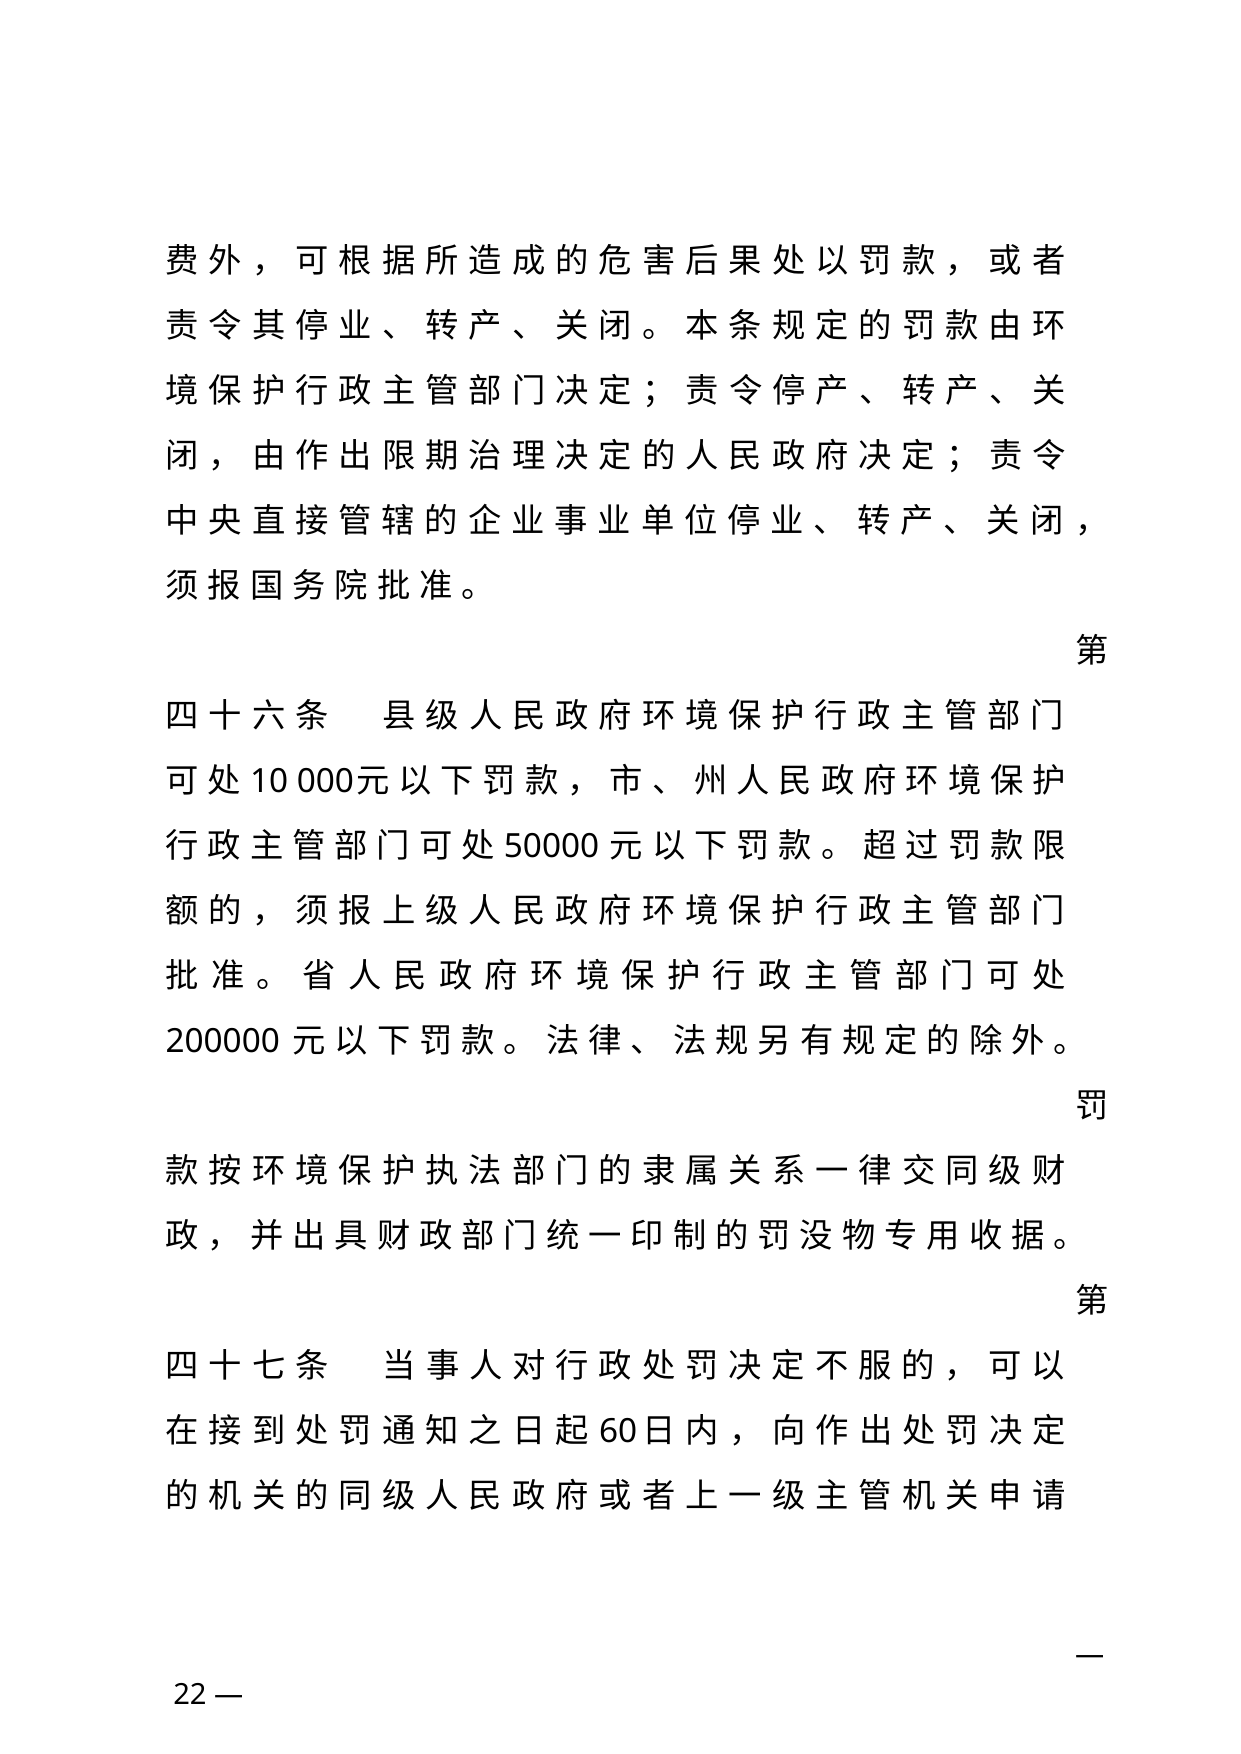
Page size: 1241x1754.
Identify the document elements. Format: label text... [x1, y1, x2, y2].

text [165, 1266, 1075, 1526]
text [165, 226, 1075, 616]
text 罚款按环境保护执法部门的隶属关系一律交同级财政，并出具财政部门统一印制的罚没物专用收据。 [165, 1071, 1075, 1266]
text 第四十六条 县级人民政府环境保护行政主管部门可处10 000元以下罚款，市、州人民政府环境保护行政主管部门可处50000元以下罚款。超过罚款限额的，须报上级人民政府环境保护行政主管部门批准。省人民政府环境保护行政主管部门可处200000元以下罚款。法律、法规另有规定的除外。 [165, 616, 1075, 1071]
